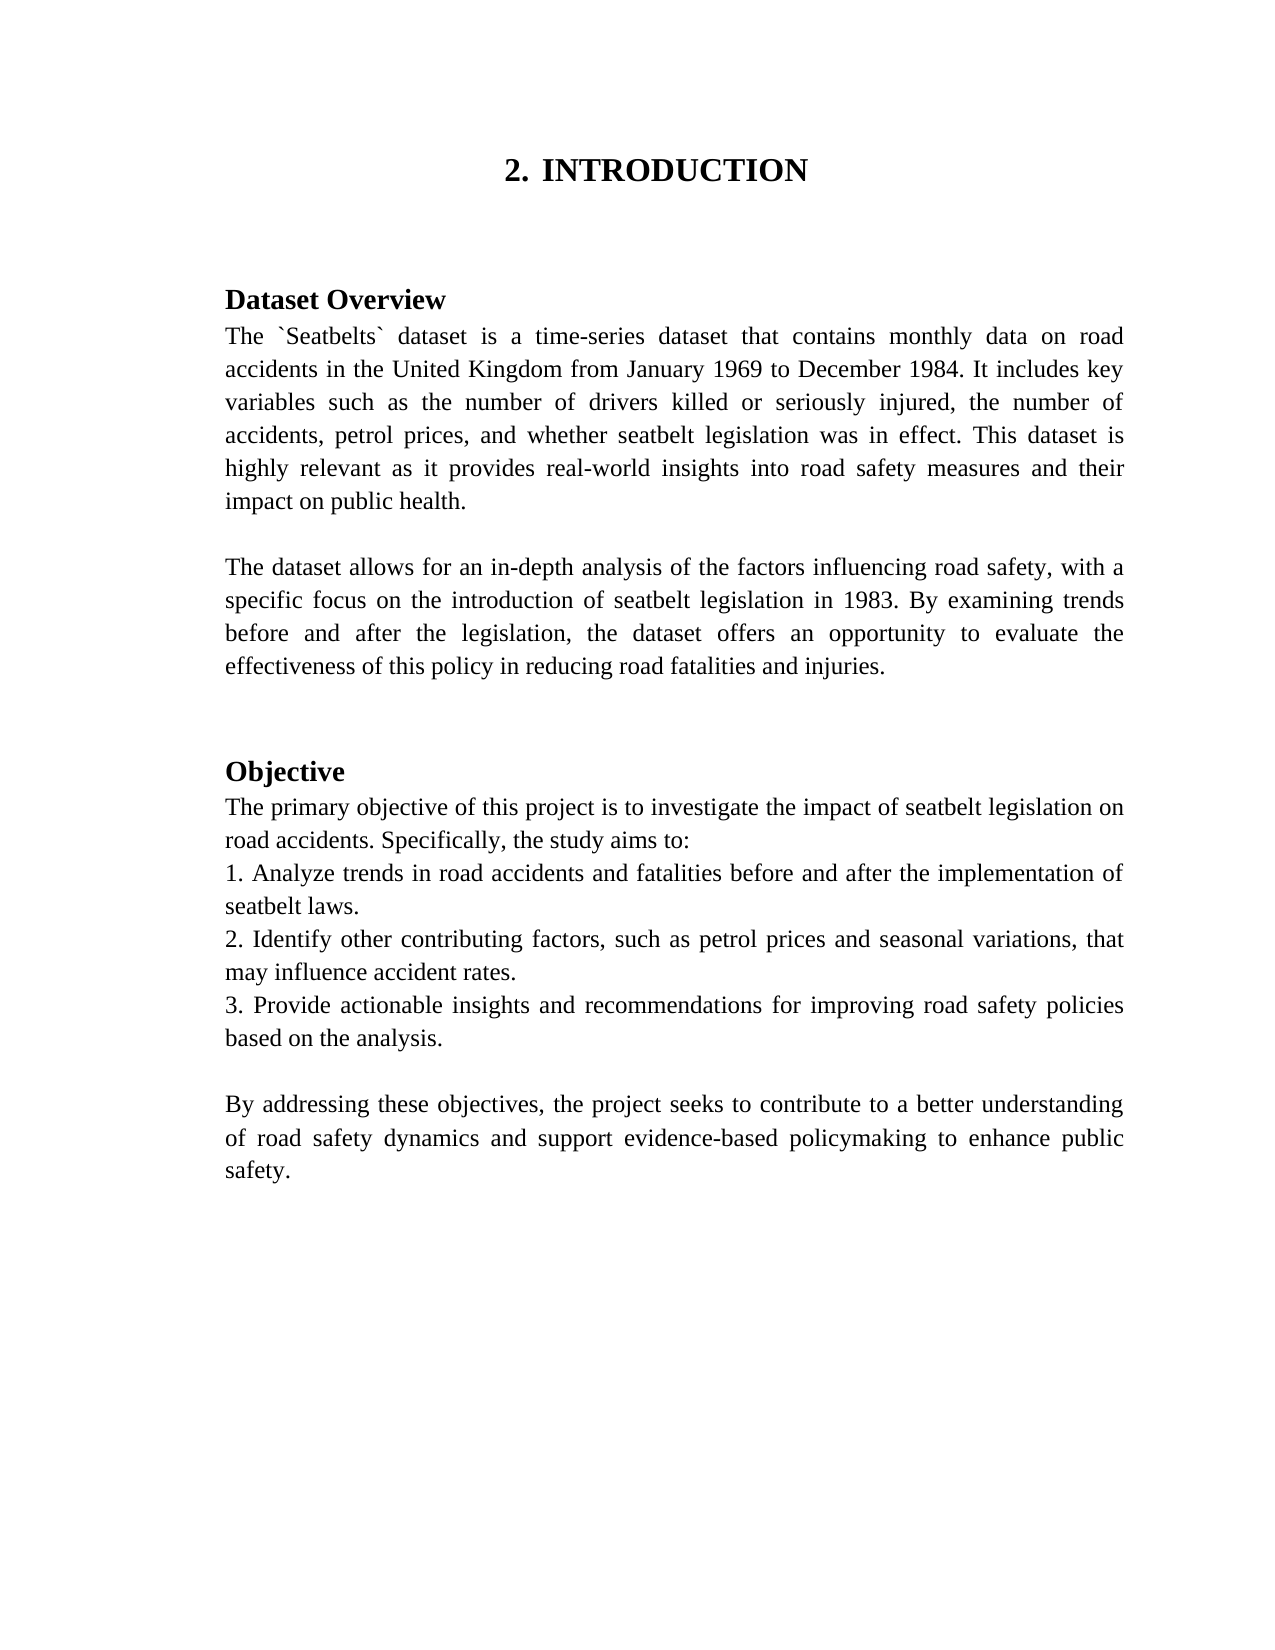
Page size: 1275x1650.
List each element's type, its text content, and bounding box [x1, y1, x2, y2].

list The dataset allows for an in-depth analysis of the factors influencing road safety, with a specific focus on the introduction of seatbelt legislation in 1983. By examining trends before and after the legislation, the dataset offers an opportunity to evaluate the effectiveness of this policy in reducing road fatalities and injuries. [225, 552, 1125, 680]
list The primary objective of this project is to investigate the impact of seatbelt legislation on road accidents. Specifically, the study aims to: [225, 792, 1125, 854]
list The `Seatbelts` dataset is a time-series dataset that contains monthly data on road accidents in the United Kingdom from January 1969 to December 1984. It includes key variables such as the number of drivers killed or seriously injured, the number of accidents, petrol prices, and whether seatbelt legislation was in effect. This dataset is highly relevant as it provides real-world insights into road safety measures and their impact on public health. [225, 321, 1125, 514]
list 1. Analyze trends in road accidents and fatalities before and after the implementation of seatbelt laws. [225, 858, 1125, 920]
list By addressing these objectives, the project seeks to contribute to a better understanding of road safety dynamics and support evidence-based policymaking to enhance public safety. [225, 1089, 1125, 1184]
list INTRODUCTION [187, 150, 1125, 188]
list 3. Provide actionable insights and recommendations for improving road safety policies based on the analysis. [225, 991, 1125, 1052]
list Dataset Overview [225, 282, 1125, 316]
list 2. Identify other contributing factors, such as petrol prices and seasonal variations, that may influence accident rates. [225, 924, 1125, 986]
list Objective [225, 754, 1125, 787]
